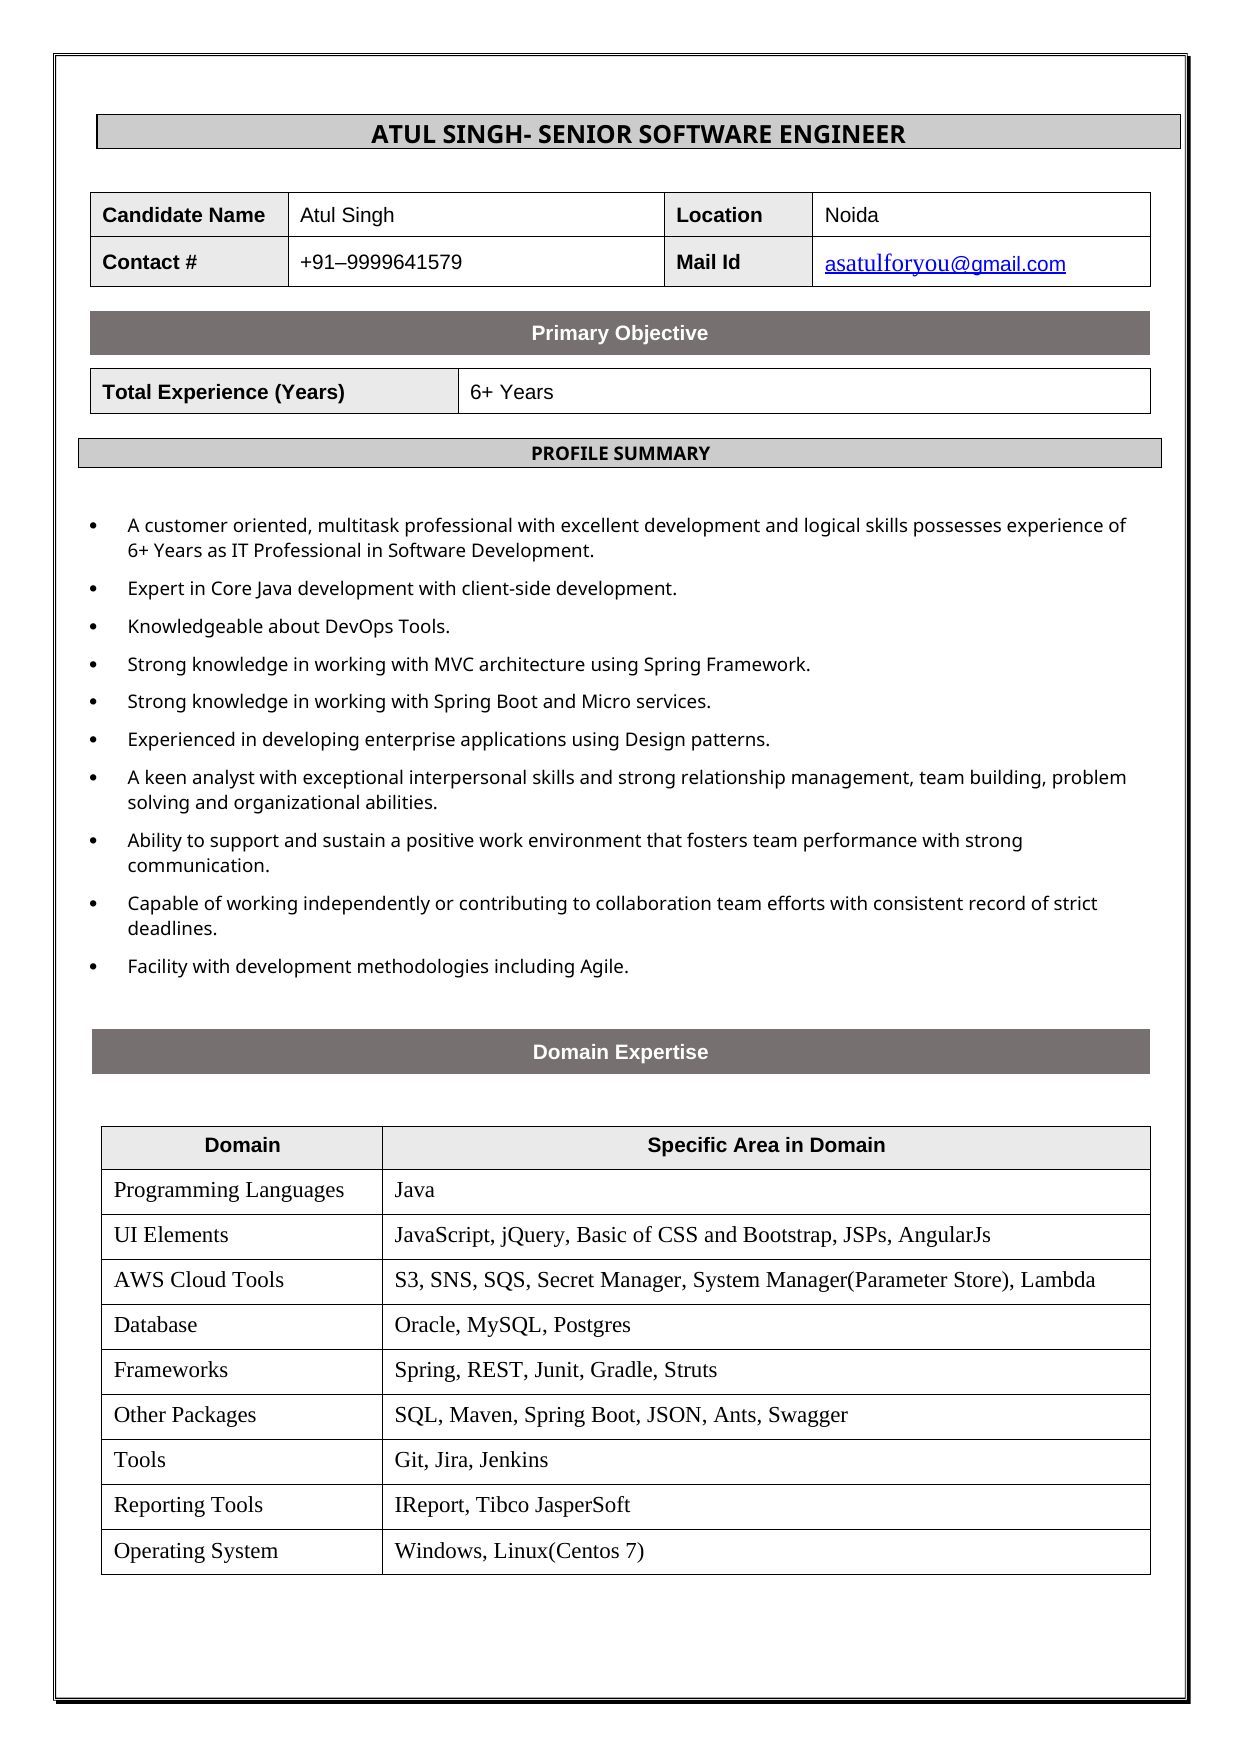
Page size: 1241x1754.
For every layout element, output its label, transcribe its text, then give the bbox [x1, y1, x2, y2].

table_header Domain [102, 1127, 382, 1169]
table_header Noida [813, 193, 1150, 236]
table_header 6+ Years [459, 369, 1150, 413]
table_cell IReport, Tibco JasperSoft [383, 1485, 1150, 1529]
table_cell S3, SNS, SQS, Secret Manager, System Manager(Parameter Store), Lambda [383, 1260, 1150, 1304]
table_cell Tools [102, 1440, 382, 1484]
table_header Atul Singh [289, 193, 664, 236]
table_cell +91–9999641579 [289, 237, 664, 286]
table_header Candidate Name [91, 193, 288, 236]
list Experienced in developing enterprise applications using Design patterns. [90, 726, 1176, 752]
table_cell JavaScript, jQuery, Basic of CSS and Bootstrap, JSPs, AngularJs [383, 1215, 1150, 1259]
table_cell Java [383, 1170, 1150, 1214]
list A customer oriented, multitask professional with excellent development and logical skills possesses experience of 6+ Years as IT Professional in Software Development. [90, 512, 1147, 562]
table_header Specific Area in Domain [383, 1127, 1150, 1169]
list Strong knowledge in working with Spring Boot and Micro services. [90, 689, 1176, 714]
table_header Location [665, 193, 812, 236]
list Ability to support and sustain a positive work environment that fosters team performance with strong communication. [90, 828, 1146, 878]
table_cell Frameworks [102, 1350, 382, 1394]
table_header Total Experience (Years) [91, 369, 458, 413]
list Expert in Core Java development with client-side development. [90, 575, 1176, 601]
table_cell AWS Cloud Tools [102, 1260, 382, 1304]
table_cell Contact # [91, 237, 288, 286]
table_cell SQL, Maven, Spring Boot, JSON, Ants, Swagger [383, 1395, 1150, 1439]
table_cell Windows, Linux(Centos 7) [383, 1530, 1150, 1574]
table_cell UI Elements [102, 1215, 382, 1259]
list Capable of working independently or contributing to collaboration team efforts with consistent record of strict deadlines. [90, 890, 1108, 941]
list Knowledgeable about DevOps Tools. [90, 613, 1176, 639]
table_cell Programming Languages [102, 1170, 382, 1214]
table_cell Other Packages [102, 1395, 382, 1439]
table_cell Reporting Tools [102, 1485, 382, 1529]
table_cell Spring, REST, Junit, Gradle, Struts [383, 1350, 1150, 1394]
table_cell Git, Jira, Jenkins [383, 1440, 1150, 1484]
list Strong knowledge in working with MVC architecture using Spring Framework. [90, 651, 1176, 676]
list A keen analyst with exceptional interpersonal skills and strong relationship management, team building, problem solving and organizational abilities. [90, 764, 1147, 814]
list Facility with development methodologies including Agile. [90, 953, 1176, 978]
table_cell Operating System [102, 1530, 382, 1574]
table_cell Oracle, MySQL, Postgres [383, 1305, 1150, 1349]
table_cell asatulforyou@gmail.com [813, 237, 1150, 286]
table_cell Database [102, 1305, 382, 1349]
table_cell Mail Id [665, 237, 812, 286]
